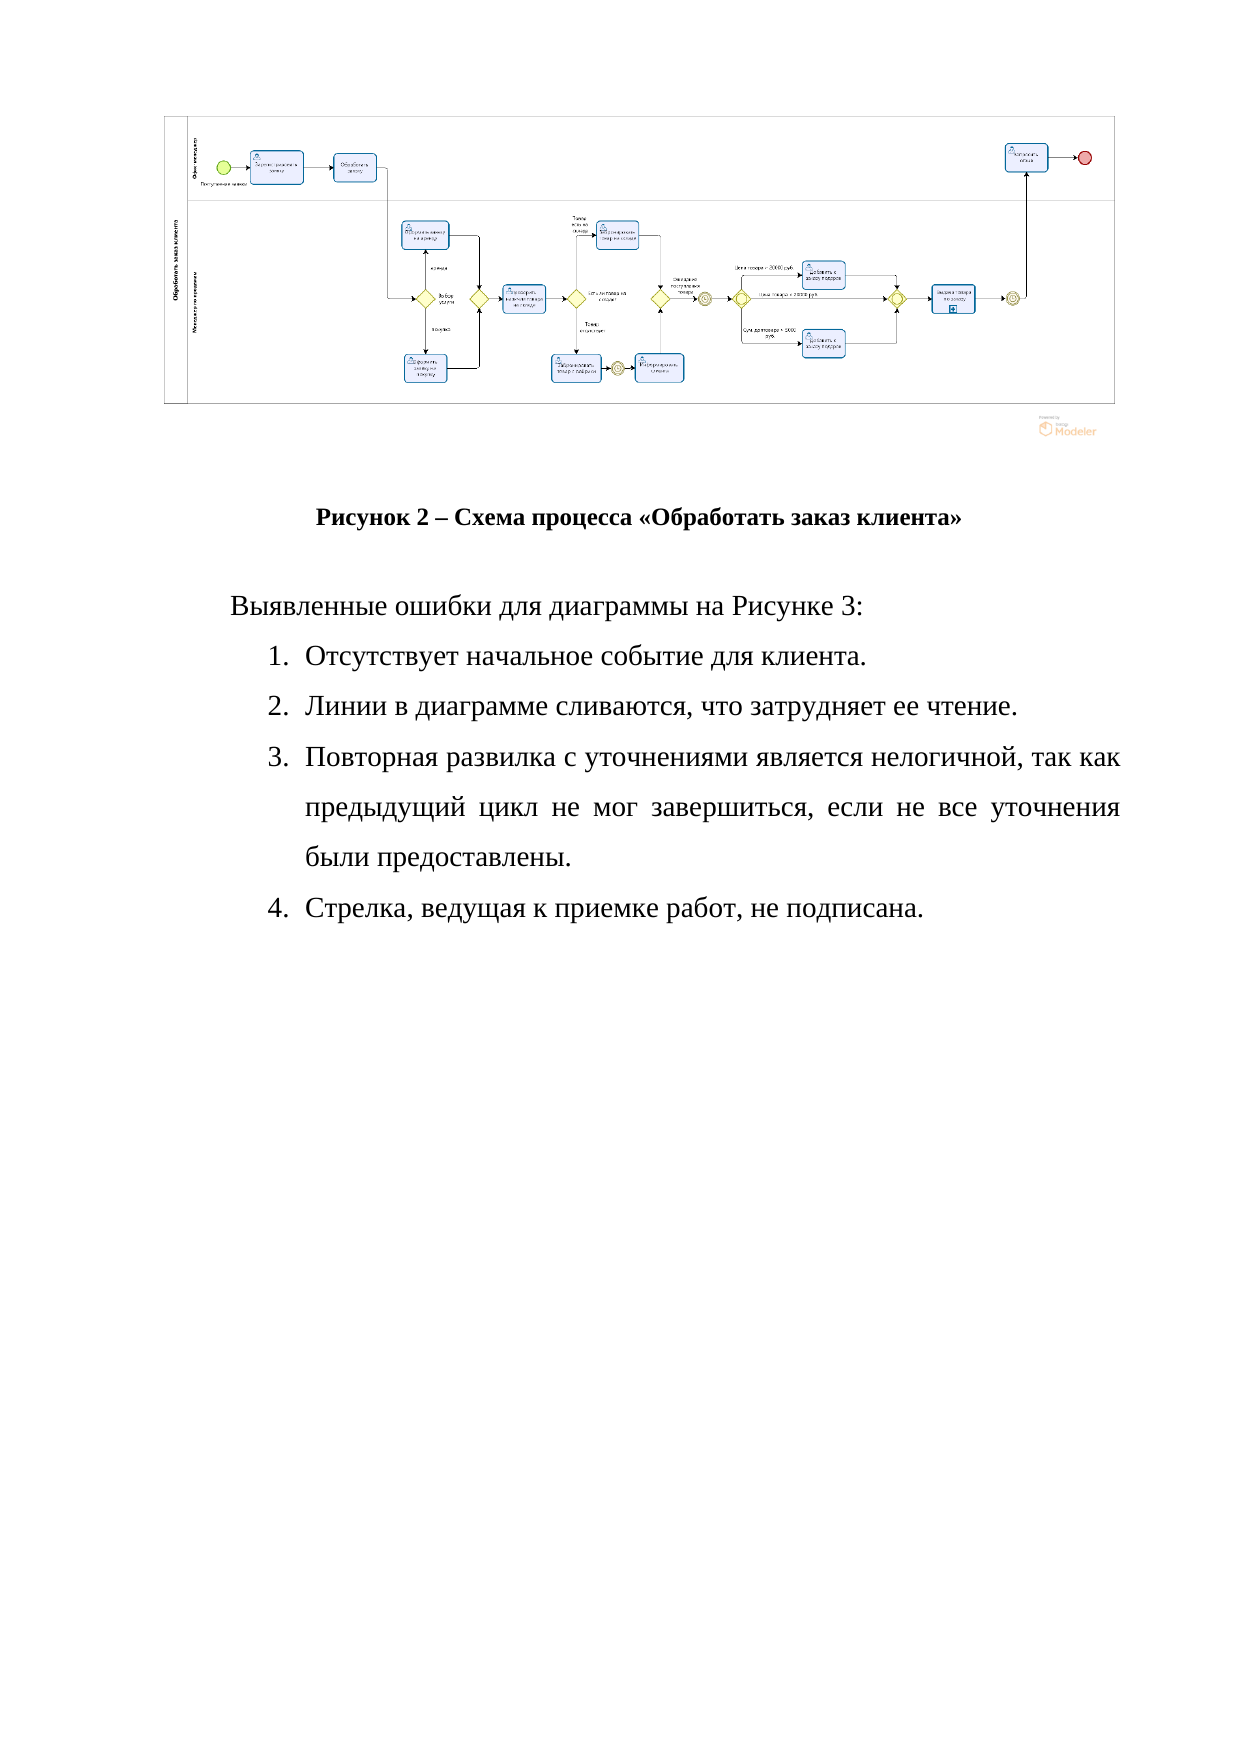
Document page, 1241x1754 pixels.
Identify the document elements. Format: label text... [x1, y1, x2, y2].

list Стрелка, ведущая к приемке работ, не подписана. [267, 890, 1121, 923]
list Повторная развилка с уточнениями является нелогичной, так как предыдущий цикл не мог завершиться, если не все уточнения были предоставлены. [267, 739, 1121, 873]
text Рисунок 2 – Схема процесса «Обработать заказ клиента» [156, 502, 1121, 530]
picture [156, 108, 1122, 473]
list Отсутствует начальное событие для клиента. [267, 638, 1121, 672]
list Линии в диаграмме сливаются, что затрудняет ее чтение. [267, 688, 1121, 722]
text Выявленные ошибки для диаграммы на Рисунке 3: [156, 588, 1121, 621]
